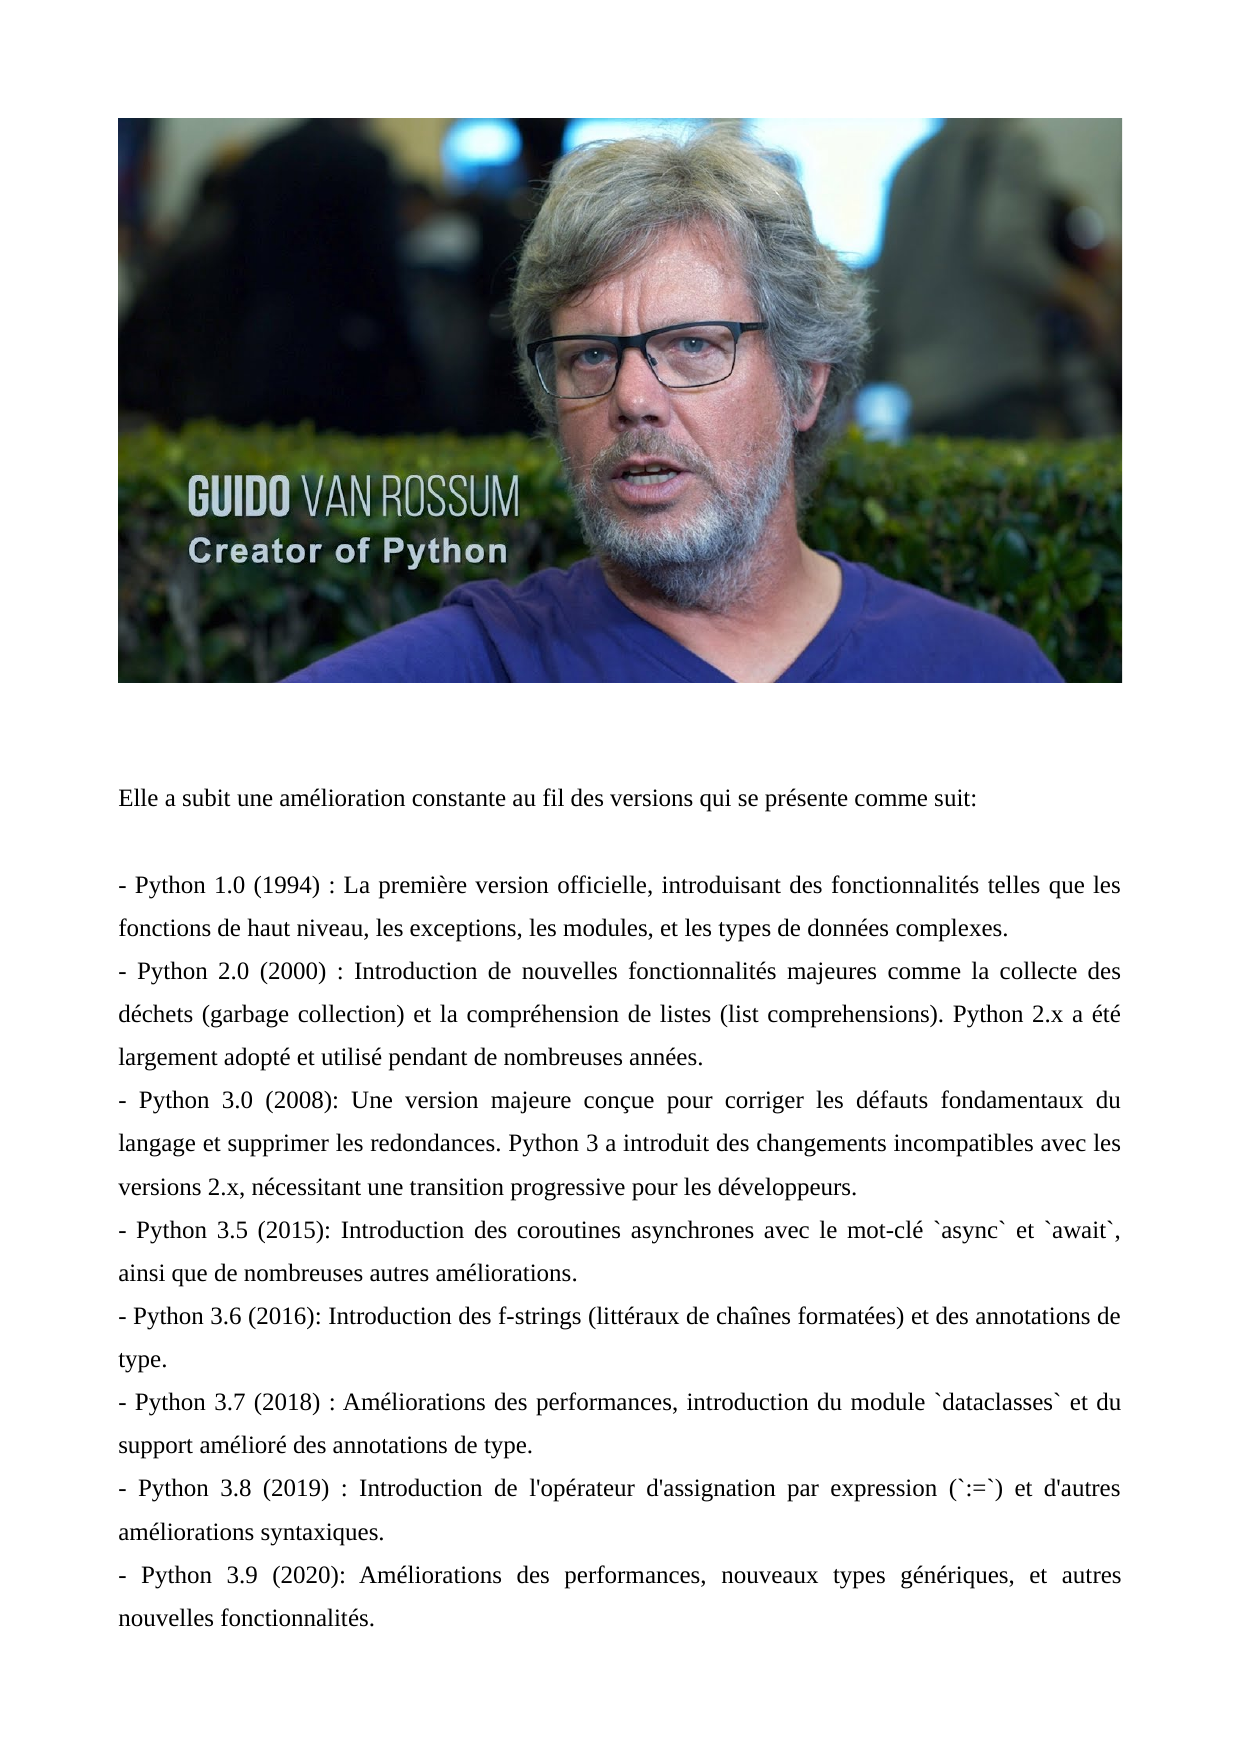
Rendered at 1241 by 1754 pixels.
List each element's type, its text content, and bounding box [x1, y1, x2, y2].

text - Python 3.9 (2020): Améliorations des performances, nouveaux types génériques, et autres nouvelles fonctionnalités. [118, 1560, 1122, 1632]
text - Python 3.6 (2016): Introduction des f-strings (littéraux de chaînes formatées) et des annotations de type. [118, 1301, 1122, 1373]
text - Python 3.8 (2019) : Introduction de l'opérateur d'assignation par expression (`:=`) et d'autres améliorations syntaxiques. [118, 1473, 1122, 1545]
text - Python 3.5 (2015): Introduction des coroutines asynchrones avec le mot-clé `async` et `await`, ainsi que de nombreuses autres améliorations. [118, 1215, 1122, 1287]
text - Python 3.0 (2008): Une version majeure conçue pour corriger les défauts fondamentaux du langage et supprimer les redondances. Python 3 a introduit des changements incompatibles avec les versions 2.x, nécessitant une transition progressive pour les développeurs. [118, 1085, 1122, 1200]
text - Python 1.0 (1994) : La première version officielle, introduisant des fonctionnalités telles que les fonctions de haut niveau, les exceptions, les modules, et les types de données complexes. [118, 870, 1122, 942]
text Elle a subit une amélioration constante au fil des versions qui se présente comme suit: [118, 783, 1122, 812]
picture [118, 118, 1123, 683]
text - Python 3.7 (2018) : Améliorations des performances, introduction du module `dataclasses` et du support amélioré des annotations de type. [118, 1387, 1122, 1459]
text - Python 2.0 (2000) : Introduction de nouvelles fonctionnalités majeures comme la collecte des déchets (garbage collection) et la compréhension de listes (list comprehensions). Python 2.x a été largement adopté et utilisé pendant de nombreuses années. [118, 956, 1122, 1071]
